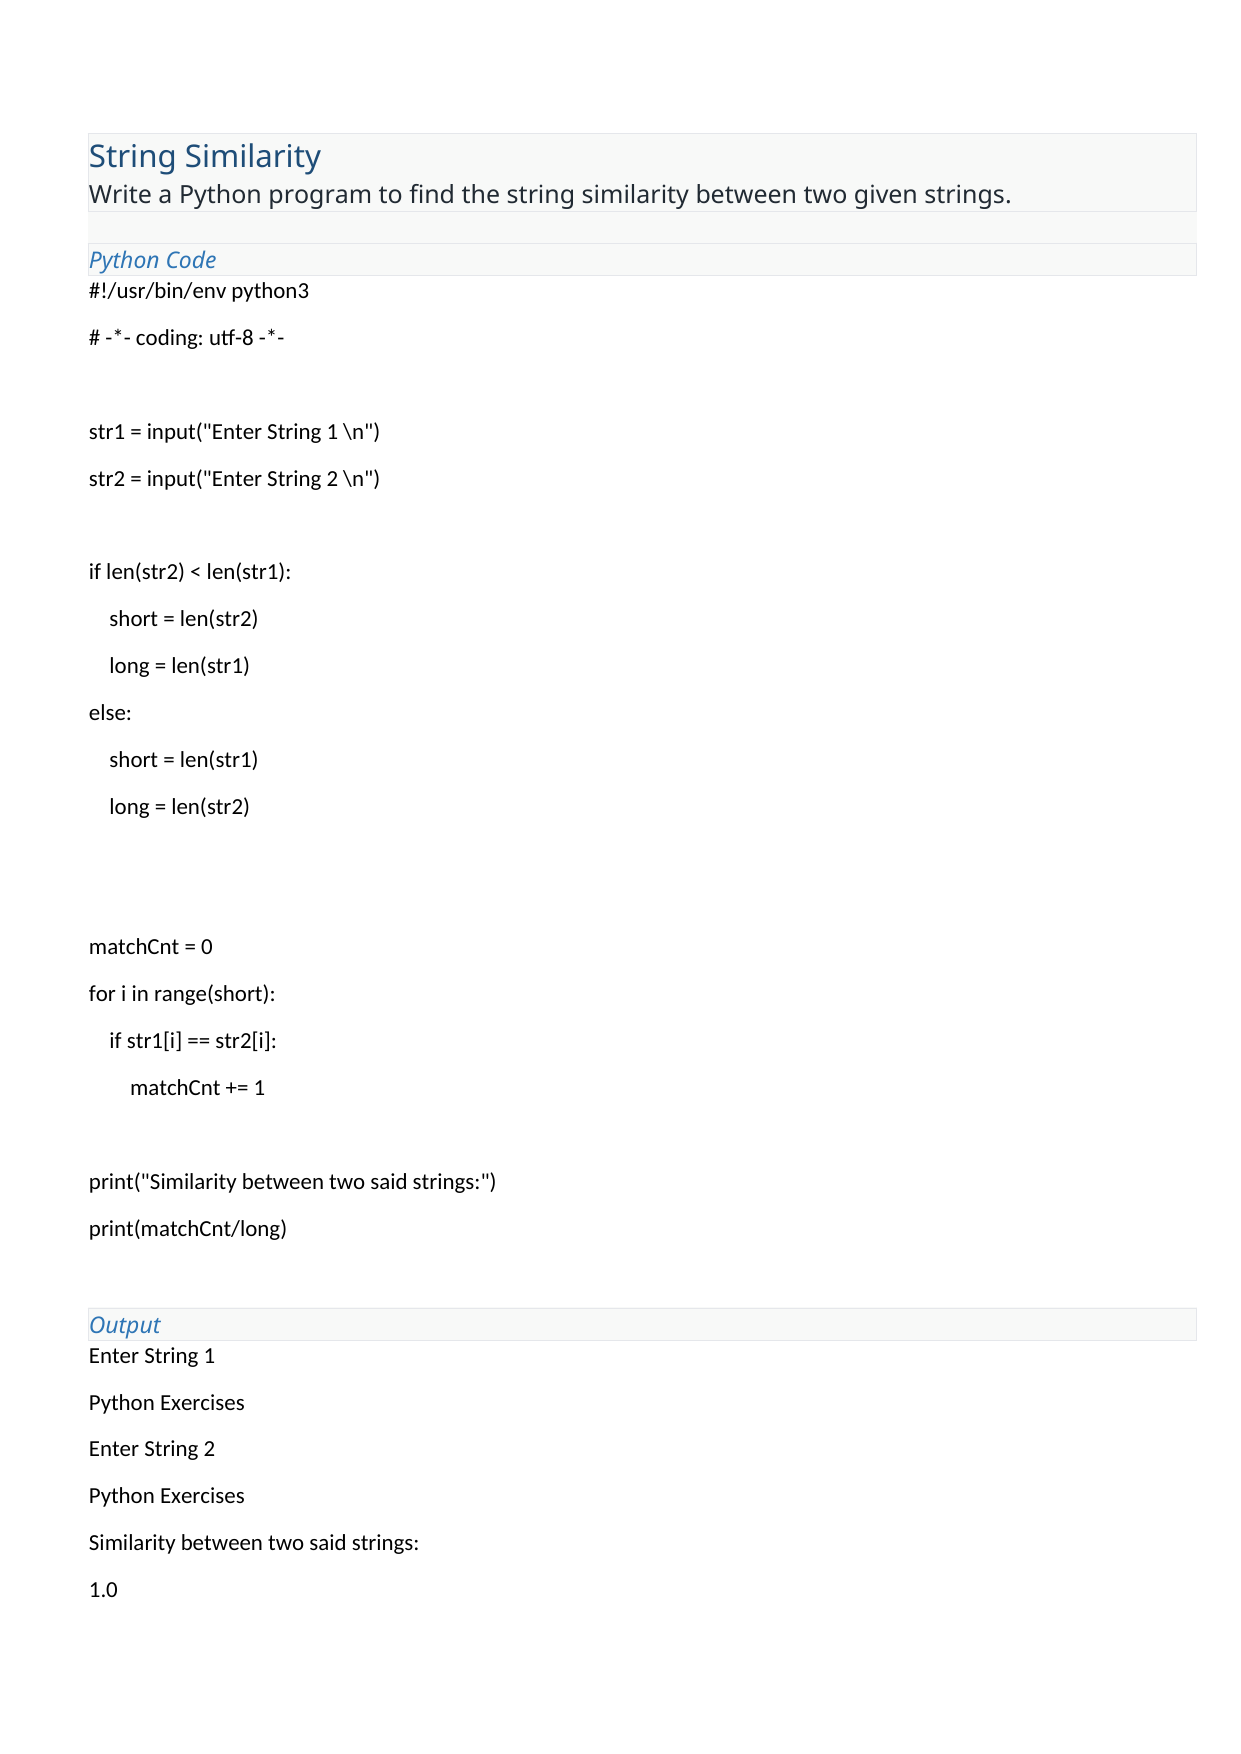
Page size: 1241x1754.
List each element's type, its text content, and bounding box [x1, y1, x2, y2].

subtitle Python Code [89, 244, 1196, 275]
text matchCnt += 1 [89, 1073, 1196, 1101]
text short = len(str2) [89, 604, 1196, 632]
text else: [89, 698, 1196, 726]
text for i in range(short): [89, 979, 1196, 1007]
text Python Exercises [89, 1388, 1196, 1416]
text if len(str2) < len(str1): [89, 557, 1196, 586]
text print(matchCnt/long) [89, 1214, 1196, 1242]
text Enter String 2 [89, 1434, 1196, 1463]
text Write a Python program to find the string similarity between two given strings. [89, 176, 1196, 211]
text Enter String 1 [89, 1341, 1196, 1369]
text matchCnt = 0 [89, 932, 1196, 961]
text # -*- coding: utf-8 -*- [89, 323, 1196, 351]
text Similarity between two said strings: [89, 1528, 1196, 1556]
text print("Similarity between two said strings:") [89, 1167, 1196, 1195]
subtitle Output [89, 1309, 1196, 1340]
text Python Exercises [89, 1481, 1196, 1509]
text long = len(str1) [89, 651, 1196, 679]
text str1 = input("Enter String 1 \n") [89, 417, 1196, 445]
subtitle String Similarity [89, 134, 1196, 176]
text if str1[i] == str2[i]: [89, 1026, 1196, 1054]
text short = len(str1) [89, 745, 1196, 773]
text #!/usr/bin/env python3 [89, 276, 1196, 304]
text str2 = input("Enter String 2 \n") [89, 464, 1196, 492]
text long = len(str2) [89, 792, 1196, 820]
text 1.0 [89, 1575, 1196, 1603]
